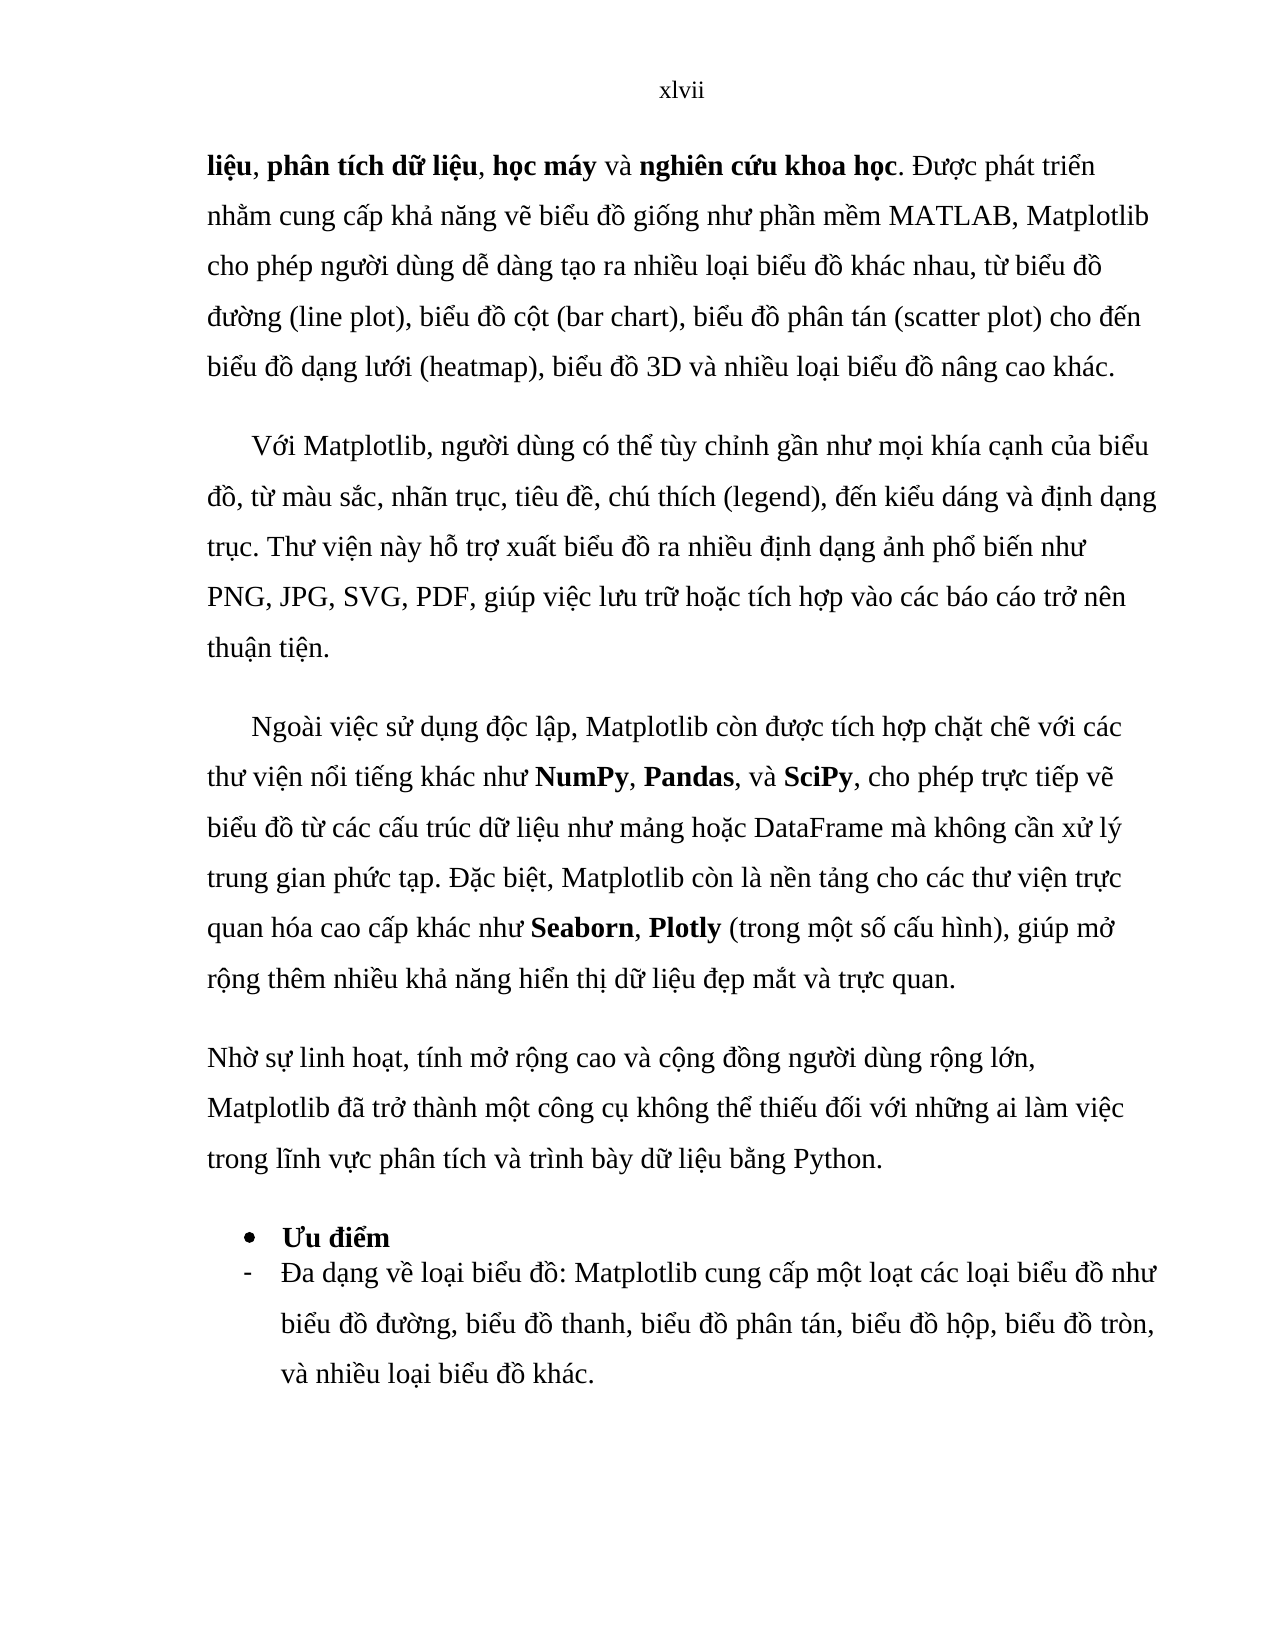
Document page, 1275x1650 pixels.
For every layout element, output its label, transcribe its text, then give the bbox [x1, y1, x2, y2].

list Đa dạng về loại biểu đồ: Matplotlib cung cấp một loạt các loại biểu đồ như biểu đồ đường, biểu đồ thanh, biểu đồ phân tán, biểu đồ hộp, biểu đồ tròn, và nhiều loại biểu đồ khác. [243, 1354, 1157, 1491]
text Nhờ sự linh hoạt, tính mở rộng cao và cộng đồng người dùng rộng lớn, Matplotlib đã trở thành một công cụ không thể thiếu đối với những ai làm việc trong lĩnh vực phân tích và trình bày dữ liệu bằng Python. [207, 1141, 1157, 1275]
text Matplotlib là một trong những thư viện đồ họa phổ biến và lâu đời nhất trong hệ sinh thái Python, đặc biệt hữu ích trong các lĩnh vực như khoa học dữ liệu, phân tích dữ liệu, học máy và nghiên cứu khoa học. Được phát triển nhằm cung cấp khả năng vẽ biểu đồ giống như phần mềm MATLAB, Matplotlib cho phép người dùng dễ dàng tạo ra nhiều loại biểu đồ khác nhau, từ biểu đồ đường (line plot), biểu đồ cột (bar chart), biểu đồ phân tán (scatter plot) cho đến biểu đồ dạng lưới (heatmap), biểu đồ 3D và nhiều loại biểu đồ nâng cao khác. [207, 148, 1157, 483]
list Ưu điểm [244, 1321, 1157, 1354]
text Với Matplotlib, người dùng có thể tùy chỉnh gần như mọi khía cạnh của biểu đồ, từ màu sắc, nhãn trục, tiêu đề, chú thích (legend), đến kiểu dáng và định dạng trục. Thư viện này hỗ trợ xuất biểu đồ ra nhiều định dạng ảnh phổ biến như PNG, JPG, SVG, PDF, giúp việc lưu trữ hoặc tích hợp vào các báo cáo trở nên thuận tiện. [207, 529, 1157, 764]
text Ngoài việc sử dụng độc lập, Matplotlib còn được tích hợp chặt chẽ với các thư viện nổi tiếng khác như NumPy, Pandas, và SciPy, cho phép trực tiếp vẽ biểu đồ từ các cấu trúc dữ liệu như mảng hoặc DataFrame mà không cần xử lý trung gian phức tạp. Đặc biệt, Matplotlib còn là nền tảng cho các thư viện trực quan hóa cao cấp khác như Seaborn, Plotly (trong một số cấu hình), giúp mở rộng thêm nhiều khả năng hiển thị dữ liệu đẹp mắt và trực quan. [207, 810, 1157, 1095]
